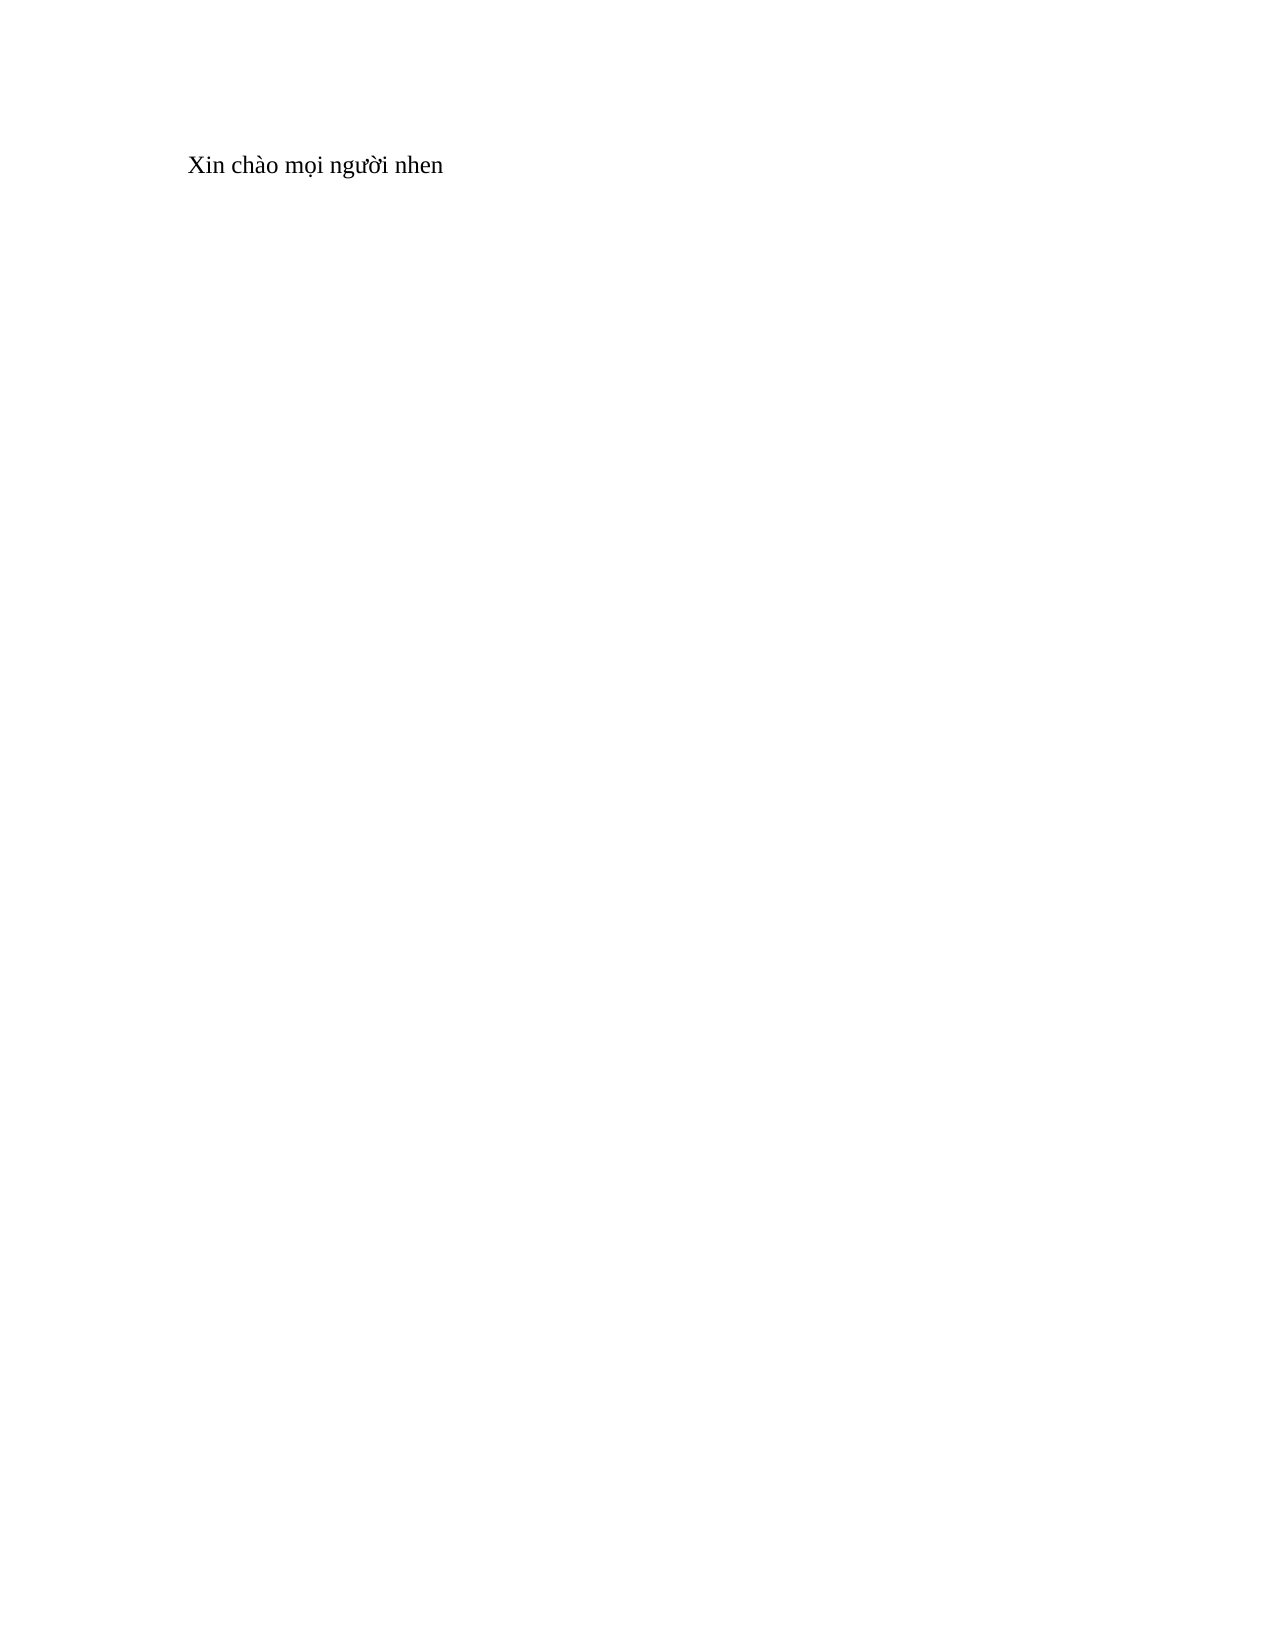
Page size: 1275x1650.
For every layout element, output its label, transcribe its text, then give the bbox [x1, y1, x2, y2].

text Xin chào mọi người nhen [187, 150, 1087, 179]
